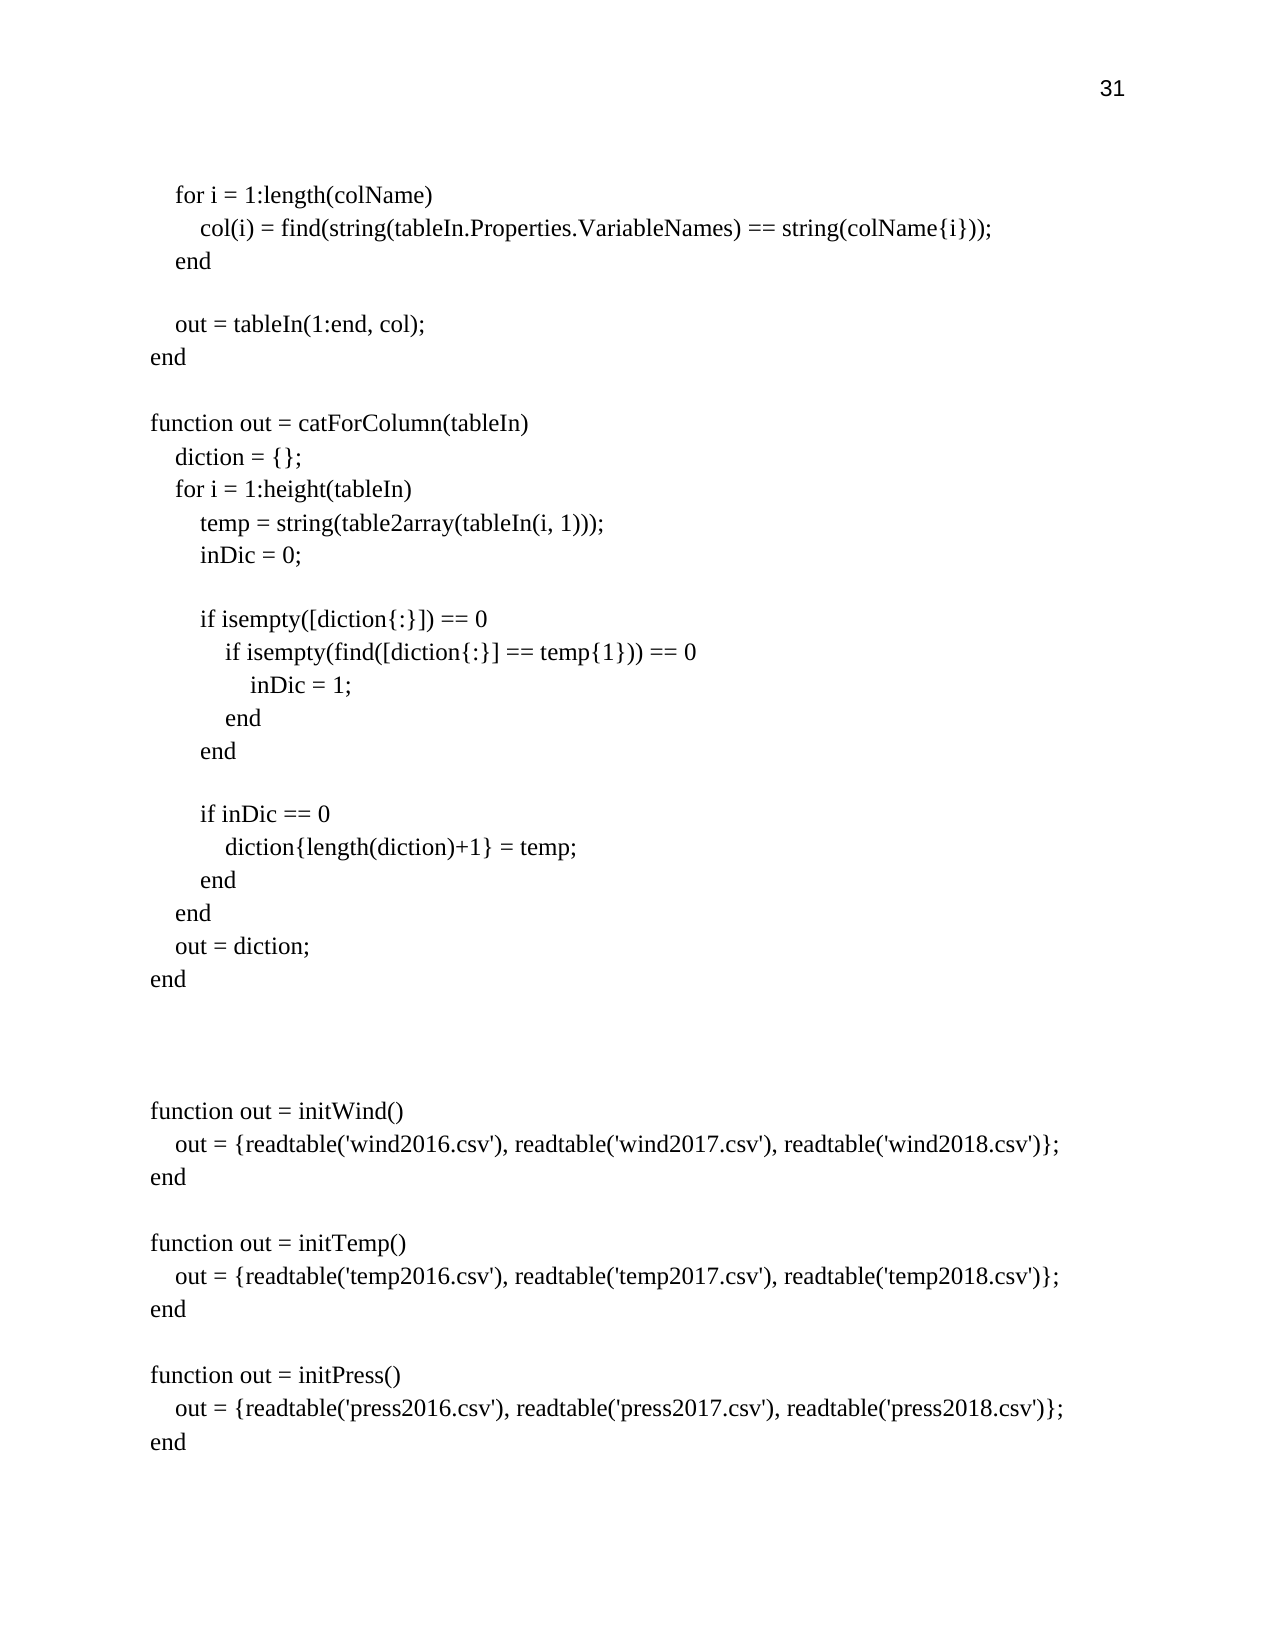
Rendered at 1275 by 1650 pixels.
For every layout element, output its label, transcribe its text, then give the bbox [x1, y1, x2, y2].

text end [150, 898, 1125, 927]
text end [150, 246, 1125, 275]
text temp = string(table2array(tableIn(i, 1))); [150, 508, 1125, 536]
text end [150, 865, 1125, 894]
text end [150, 1427, 1125, 1455]
text if isempty(find([diction{:}] == temp{1})) == 0 [150, 637, 1125, 666]
text function out = initPress() [150, 1361, 1125, 1389]
text diction{length(diction)+1} = temp; [150, 832, 1125, 861]
text if inDic == 0 [150, 799, 1125, 828]
text function out = initWind() [150, 1096, 1125, 1125]
text diction = {}; [150, 442, 1125, 470]
text end [150, 1294, 1125, 1323]
text out = {readtable('wind2016.csv'), readtable('wind2017.csv'), readtable('wind2018.csv')}; [150, 1129, 1125, 1158]
text if isempty([diction{:}]) == 0 [150, 604, 1125, 633]
text inDic = 0; [150, 541, 1125, 569]
text function out = catForColumn(tableIn) [150, 408, 1125, 437]
text col(i) = find(string(tableIn.Properties.VariableNames) == string(colName{i})); [150, 213, 1125, 242]
text out = {readtable('temp2016.csv'), readtable('temp2017.csv'), readtable('temp2018.csv')}; [150, 1261, 1125, 1290]
text out = {readtable('press2016.csv'), readtable('press2017.csv'), readtable('press2018.csv')}; [150, 1393, 1125, 1422]
text out = diction; [150, 931, 1125, 960]
text end [150, 964, 1125, 993]
text inDic = 1; [150, 670, 1125, 699]
text for i = 1:length(colName) [150, 180, 1125, 209]
text end [150, 736, 1125, 765]
text end [150, 1162, 1125, 1191]
text out = tableIn(1:end, col); [150, 309, 1125, 338]
text end [150, 703, 1125, 732]
text for i = 1:height(tableIn) [150, 474, 1125, 503]
text end [150, 342, 1125, 371]
text function out = initTemp() [150, 1228, 1125, 1257]
